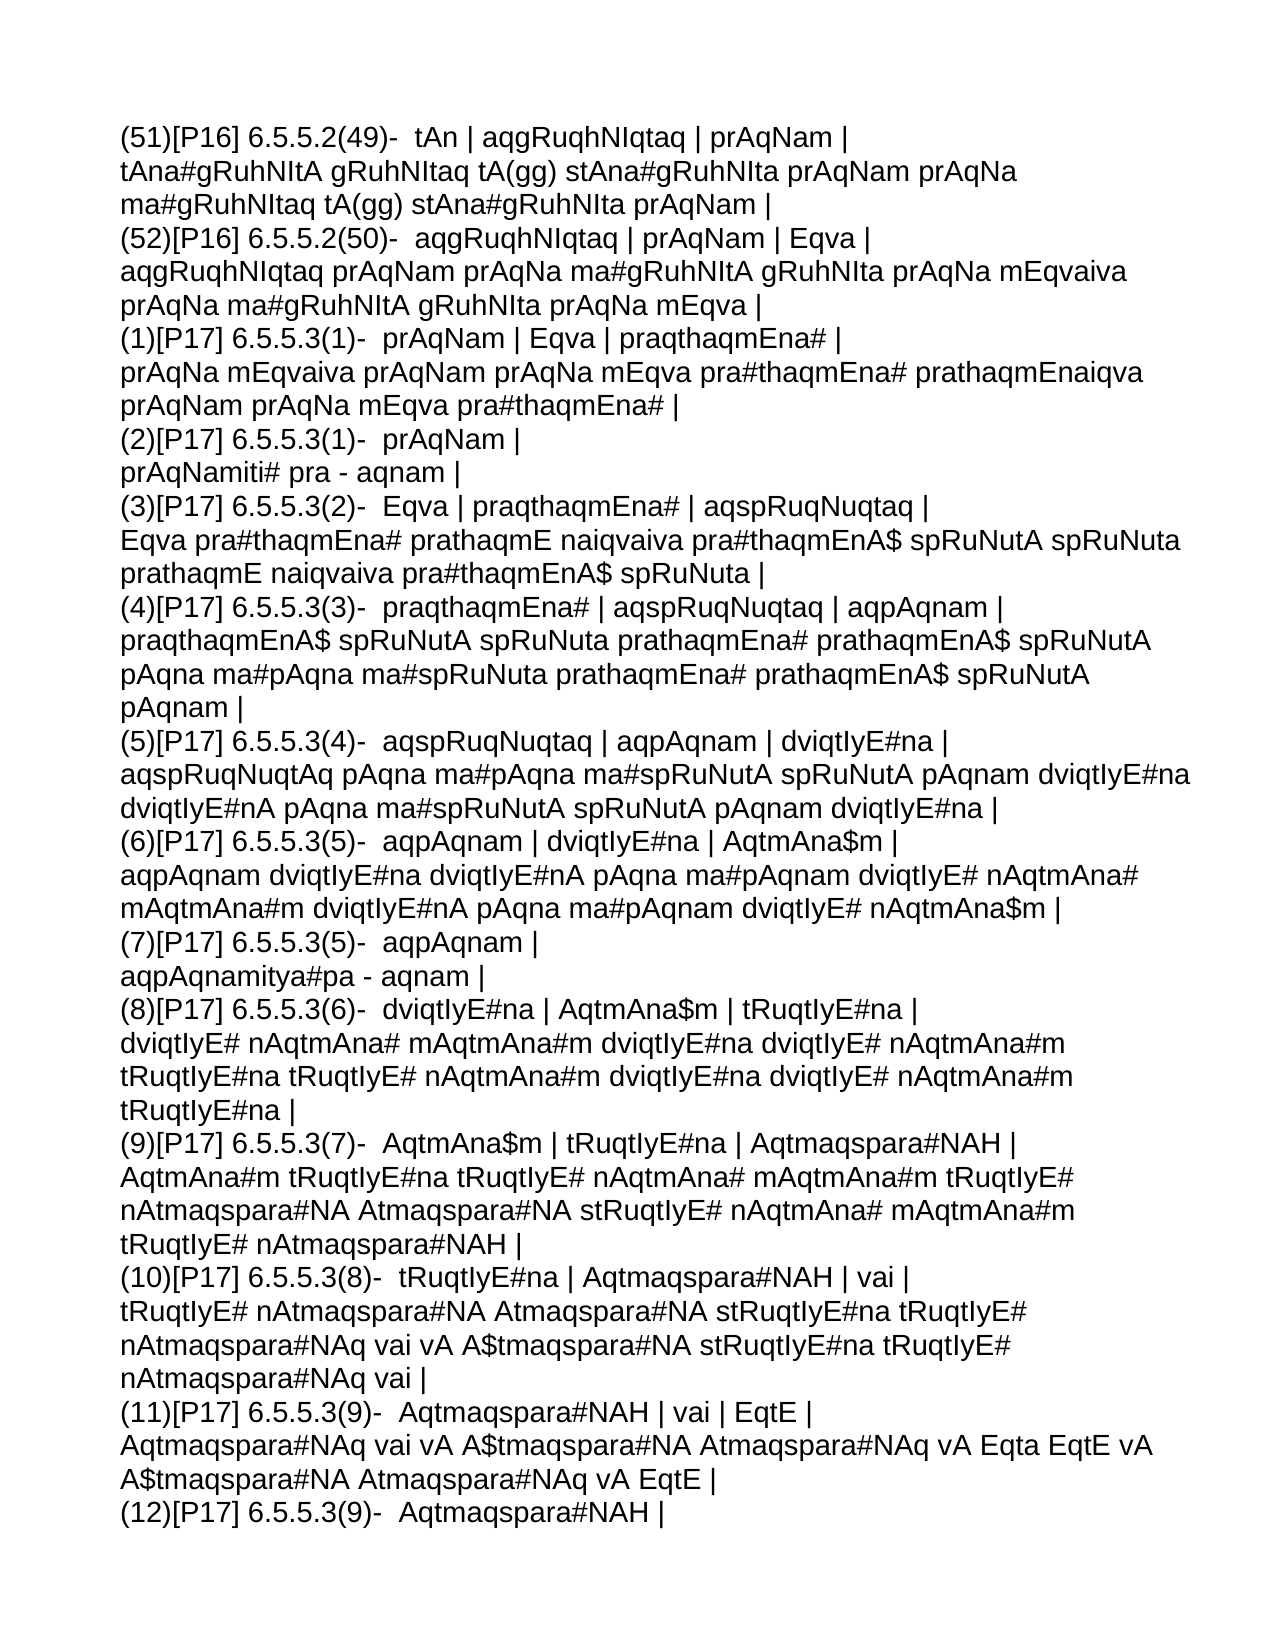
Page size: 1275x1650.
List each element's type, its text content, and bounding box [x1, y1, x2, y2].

text tRuqtIyE# nAtmaqspara#NA Atmaqspara#NA stRuqtIyE#na tRuqtIyE# nAtmaqspara#NAq vai vA A$tmaqspara#NA stRuqtIyE#na tRuqtIyE# nAtmaqspara#NAq vai | [120, 1294, 1200, 1394]
text aqgRuqhNIqtaq prAqNam prAqNa ma#gRuhNItA gRuhNIta prAqNa mEqvaiva prAqNa ma#gRuhNItA gRuhNIta prAqNa mEqva | [120, 254, 1200, 321]
text (2)[P17] 6.5.5.3(1)- prAqNam | [120, 422, 1200, 455]
text (12)[P17] 6.5.5.3(9)- Aqtmaqspara#NAH | [120, 1495, 1200, 1529]
text prAqNamiti# pra - aqnam | [120, 455, 1200, 489]
text prAqNa mEqvaiva prAqNam prAqNa mEqva pra#thaqmEna# prathaqmEnaiqva prAqNam prAqNa mEqva pra#thaqmEna# | [120, 355, 1200, 422]
text (51)[P16] 6.5.5.2(49)- tAn | aqgRuqhNIqtaq | prAqNam | [120, 120, 1200, 153]
text (10)[P17] 6.5.5.3(8)- tRuqtIyE#na | Aqtmaqspara#NAH | vai | [120, 1260, 1200, 1294]
text dviqtIyE# nAqtmAna# mAqtmAna#m dviqtIyE#na dviqtIyE# nAqtmAna#m tRuqtIyE#na tRuqtIyE# nAqtmAna#m dviqtIyE#na dviqtIyE# nAqtmAna#m tRuqtIyE#na | [120, 1026, 1200, 1126]
text AqtmAna#m tRuqtIyE#na tRuqtIyE# nAqtmAna# mAqtmAna#m tRuqtIyE# nAtmaqspara#NA Atmaqspara#NA stRuqtIyE# nAqtmAna# mAqtmAna#m tRuqtIyE# nAtmaqspara#NAH | [120, 1160, 1200, 1260]
text (5)[P17] 6.5.5.3(4)- aqspRuqNuqtaq | aqpAqnam | dviqtIyE#na | [120, 724, 1200, 757]
text tAna#gRuhNItA gRuhNItaq tA(gg) stAna#gRuhNIta prAqNam prAqNa ma#gRuhNItaq tA(gg) stAna#gRuhNIta prAqNam | [120, 153, 1200, 221]
text (11)[P17] 6.5.5.3(9)- Aqtmaqspara#NAH | vai | EqtE | [120, 1394, 1200, 1428]
text (8)[P17] 6.5.5.3(6)- dviqtIyE#na | AqtmAna$m | tRuqtIyE#na | [120, 992, 1200, 1026]
text aqpAqnamitya#pa - aqnam | [120, 958, 1200, 992]
text praqthaqmEnA$ spRuNutA spRuNuta prathaqmEna# prathaqmEnA$ spRuNutA pAqna ma#pAqna ma#spRuNuta prathaqmEna# prathaqmEnA$ spRuNutA pAqnam | [120, 623, 1200, 724]
text (7)[P17] 6.5.5.3(5)- aqpAqnam | [120, 925, 1200, 958]
text (6)[P17] 6.5.5.3(5)- aqpAqnam | dviqtIyE#na | AqtmAna$m | [120, 824, 1200, 858]
text (9)[P17] 6.5.5.3(7)- AqtmAna$m | tRuqtIyE#na | Aqtmaqspara#NAH | [120, 1126, 1200, 1160]
text aqspRuqNuqtAq pAqna ma#pAqna ma#spRuNutA spRuNutA pAqnam dviqtIyE#na dviqtIyE#nA pAqna ma#spRuNutA spRuNutA pAqnam dviqtIyE#na | [120, 757, 1200, 824]
text Aqtmaqspara#NAq vai vA A$tmaqspara#NA Atmaqspara#NAq vA Eqta EqtE vA A$tmaqspara#NA Atmaqspara#NAq vA EqtE | [120, 1428, 1200, 1495]
text (3)[P17] 6.5.5.3(2)- Eqva | praqthaqmEna# | aqspRuqNuqtaq | [120, 489, 1200, 522]
text (4)[P17] 6.5.5.3(3)- praqthaqmEna# | aqspRuqNuqtaq | aqpAqnam | [120, 589, 1200, 623]
text (1)[P17] 6.5.5.3(1)- prAqNam | Eqva | praqthaqmEna# | [120, 321, 1200, 355]
text aqpAqnam dviqtIyE#na dviqtIyE#nA pAqna ma#pAqnam dviqtIyE# nAqtmAna# mAqtmAna#m dviqtIyE#nA pAqna ma#pAqnam dviqtIyE# nAqtmAna$m | [120, 858, 1200, 925]
text Eqva pra#thaqmEna# prathaqmE naiqvaiva pra#thaqmEnA$ spRuNutA spRuNuta prathaqmE naiqvaiva pra#thaqmEnA$ spRuNuta | [120, 522, 1200, 589]
text (52)[P16] 6.5.5.2(50)- aqgRuqhNIqtaq | prAqNam | Eqva | [120, 221, 1200, 254]
